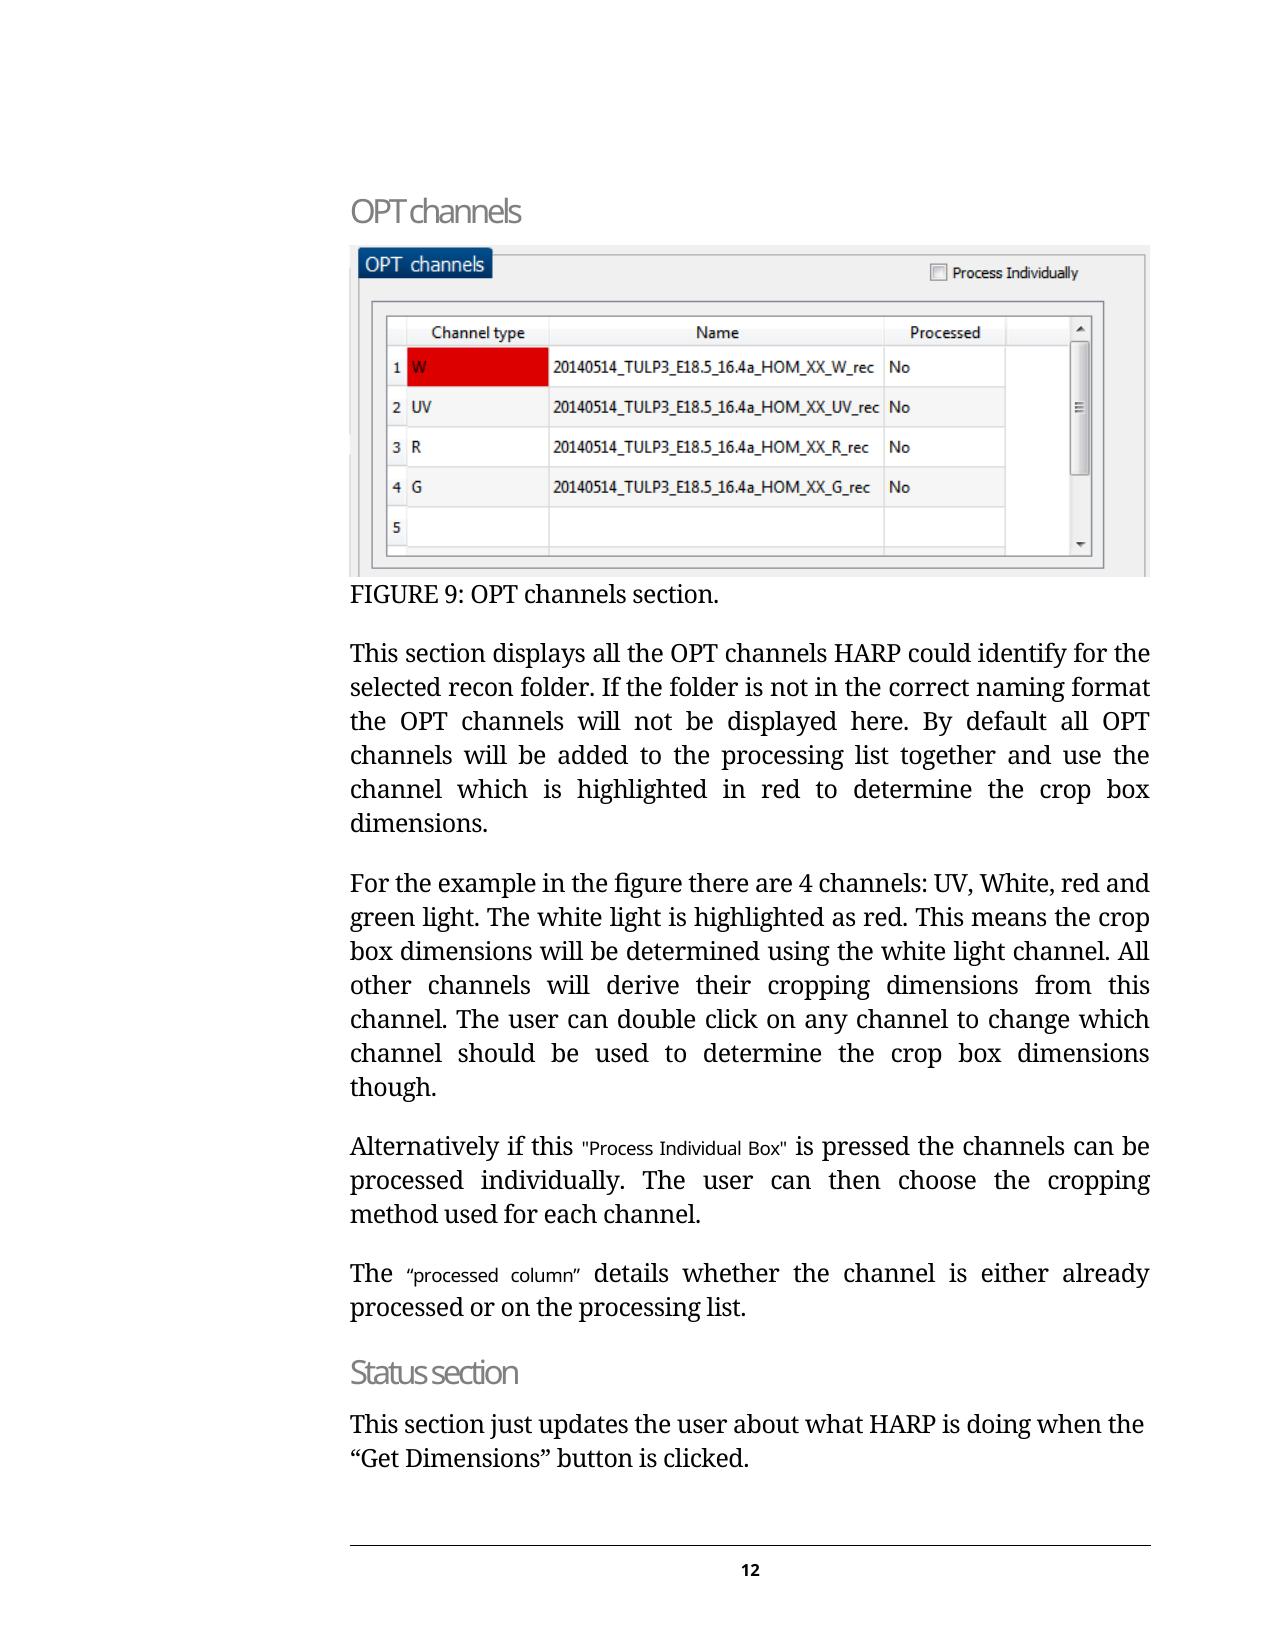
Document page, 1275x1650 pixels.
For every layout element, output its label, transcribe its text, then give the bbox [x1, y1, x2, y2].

text FIGURE 9: OPT channels section. [349, 577, 1151, 611]
text The “processed column” details whether the channel is either already processed or on the processing list. [349, 1256, 1151, 1324]
subtitle Status section [349, 1349, 926, 1394]
picture [349, 245, 1151, 577]
text For the example in the figure there are 4 channels: UV, White, red and green light. The white light is highlighted as red. This means the crop box dimensions will be determined using the white light channel. All other channels will derive their cropping dimensions from this channel. The user can double click on any channel to change which channel should be used to determine the crop box dimensions though. [349, 865, 1151, 1104]
text This section just updates the user about what HARP is doing when the “Get Dimensions” button is clicked. [349, 1407, 1151, 1475]
text This section displays all the OPT channels HARP could identify for the selected recon folder. If the folder is not in the correct naming format the OPT channels will not be displayed here. By default all OPT channels will be added to the processing list together and use the channel which is highlighted in red to determine the crop box dimensions. [349, 636, 1151, 840]
text Alternatively if this "Process Individual Box" is pressed the channels can be processed individually. The user can then choose the cropping method used for each channel. [349, 1129, 1151, 1231]
subtitle OPT channels [349, 187, 926, 233]
